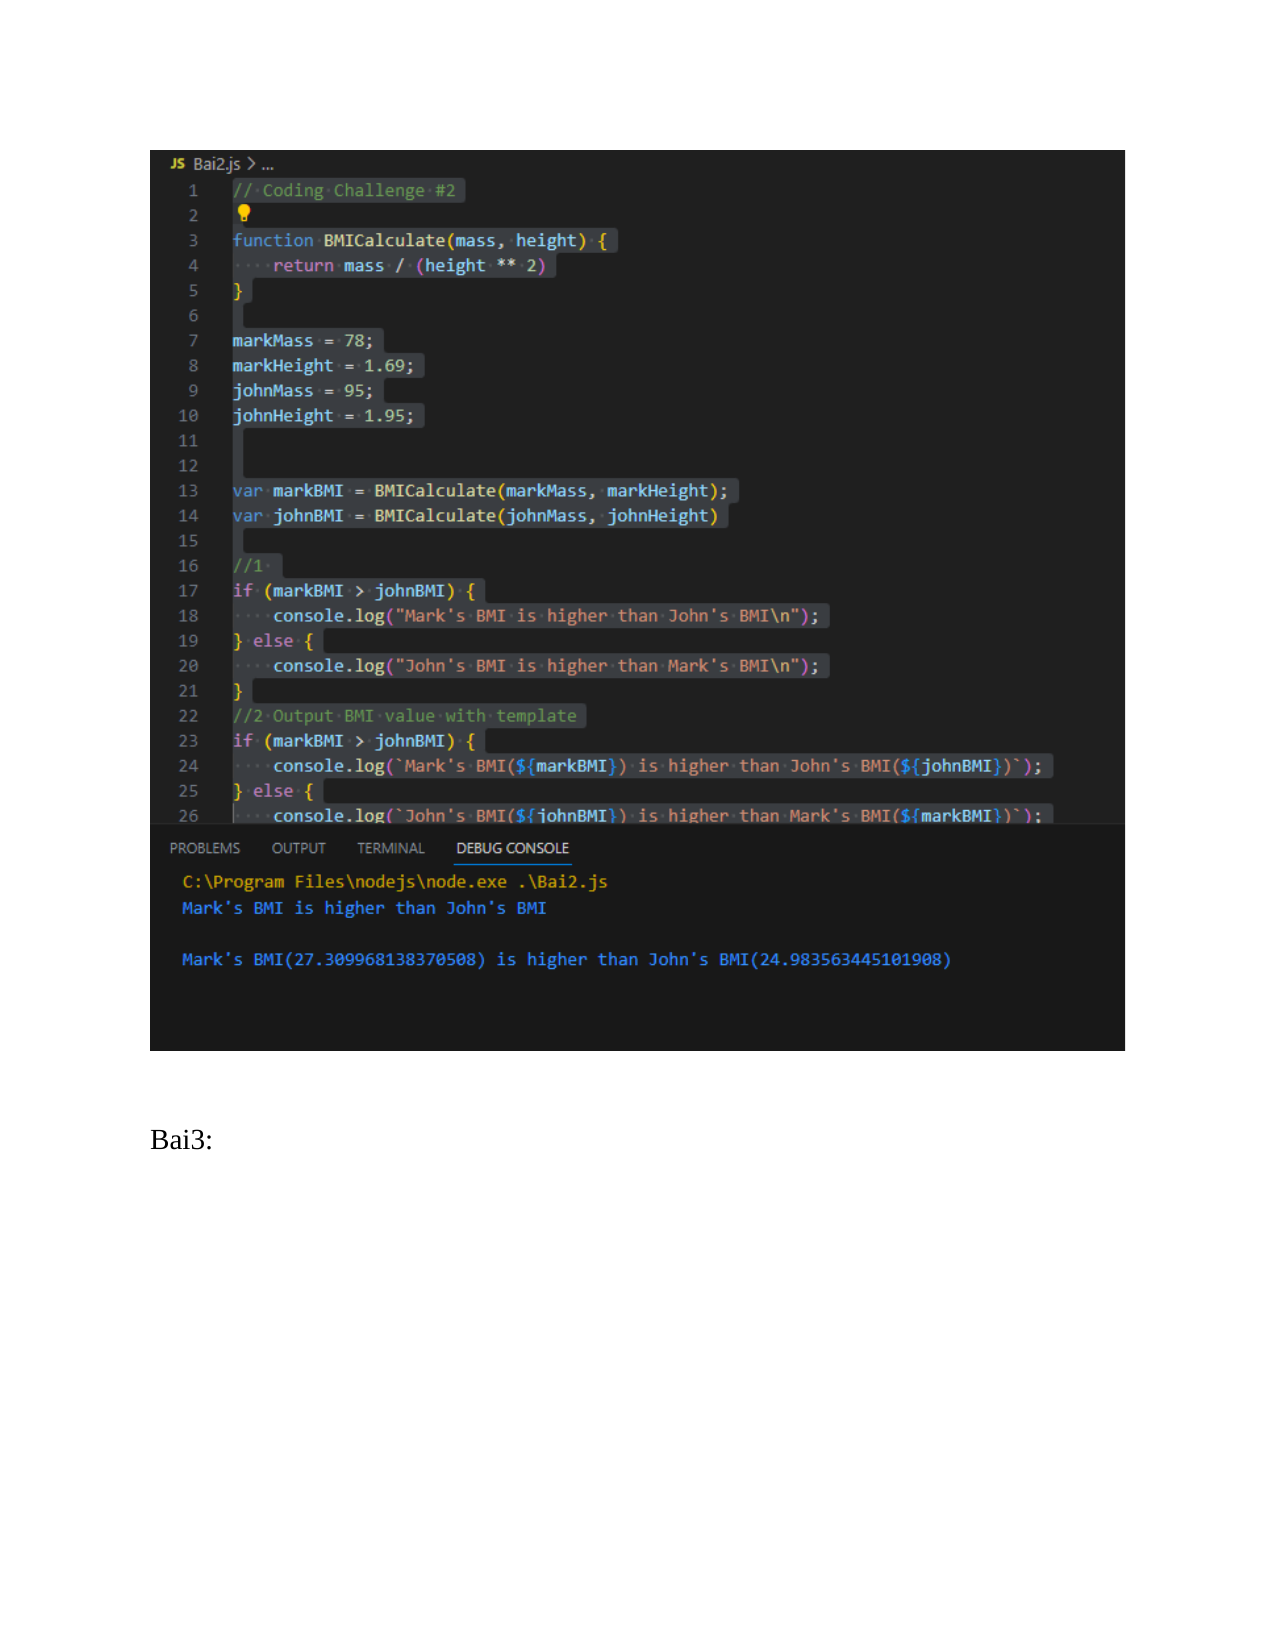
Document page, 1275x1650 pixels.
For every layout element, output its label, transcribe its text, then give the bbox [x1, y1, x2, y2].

picture [150, 150, 1125, 1051]
text Bai3: [150, 1122, 1125, 1155]
